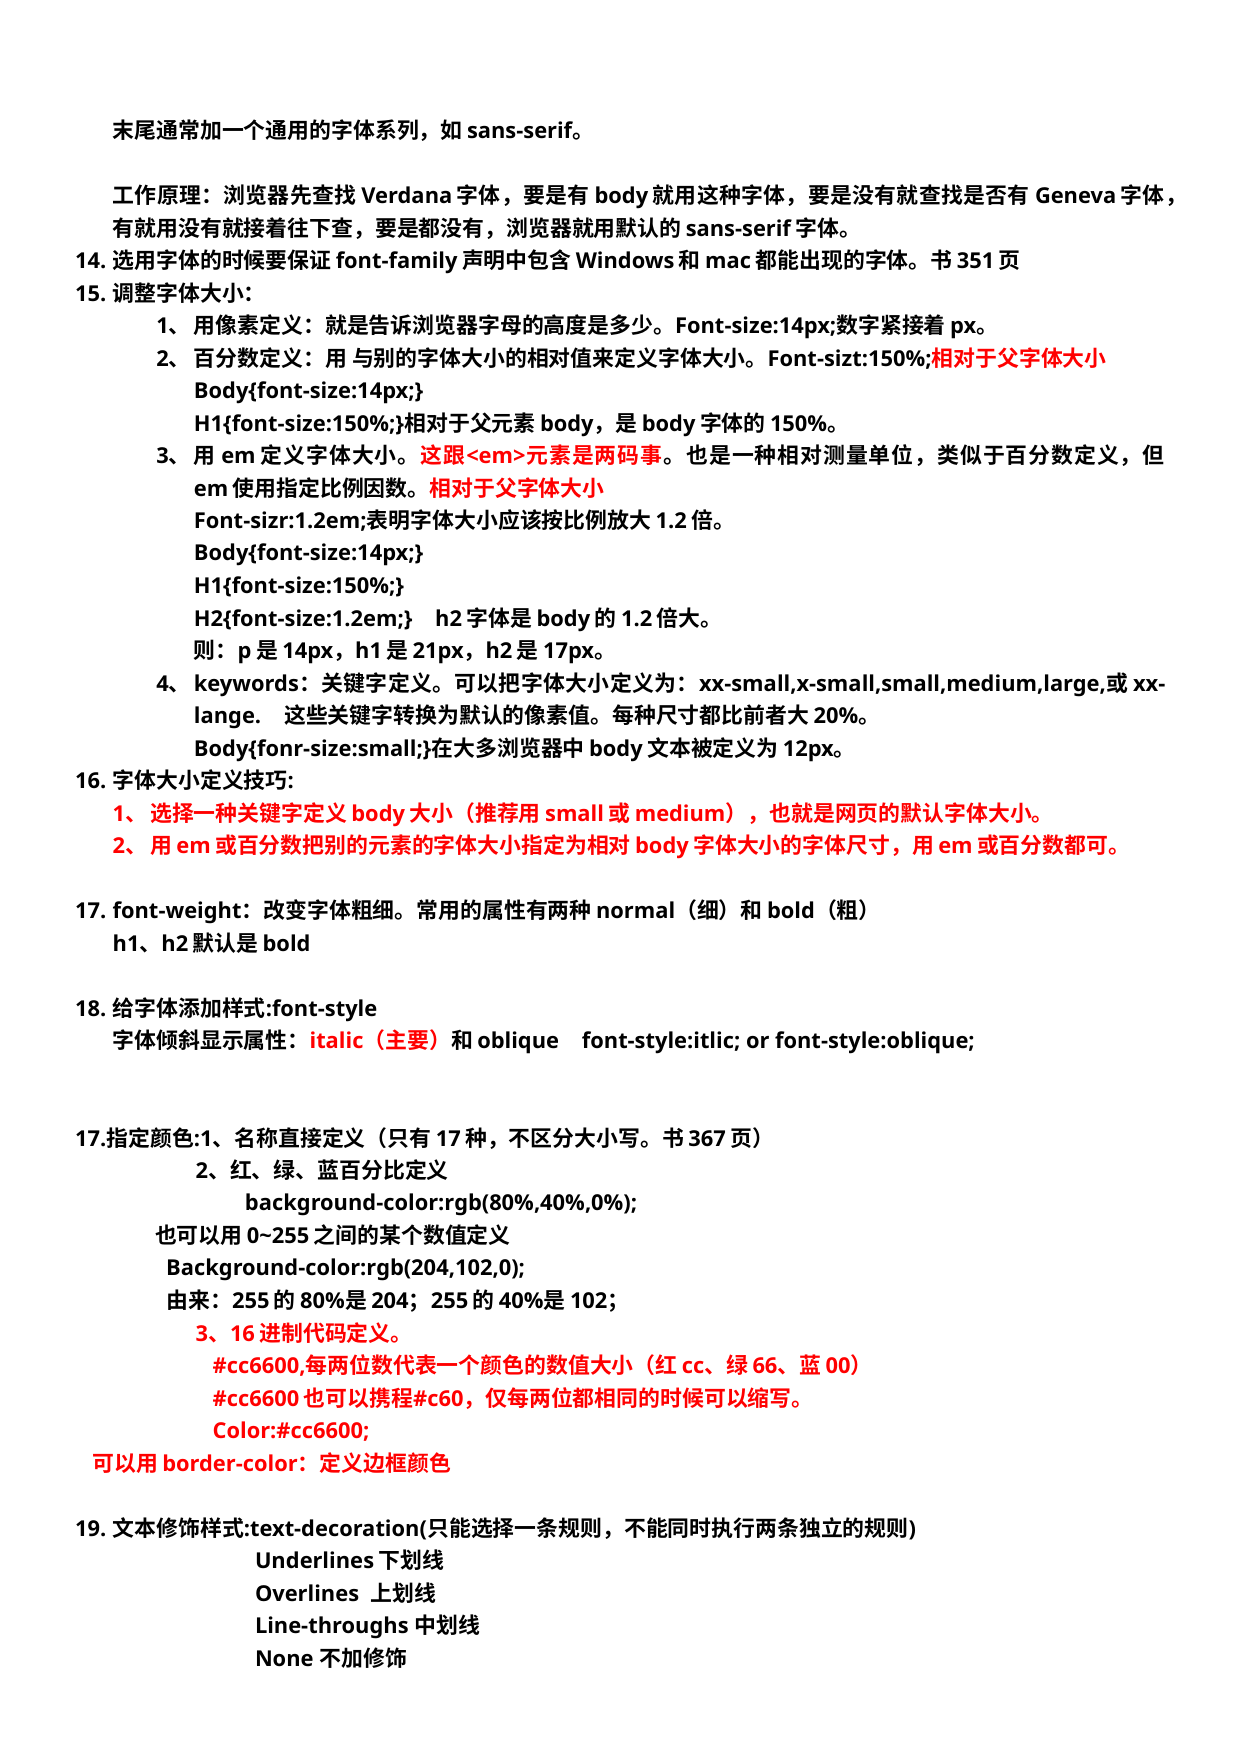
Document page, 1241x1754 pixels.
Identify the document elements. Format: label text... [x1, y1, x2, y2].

list 调整字体大小： [75, 276, 1165, 308]
text Color:#cc6600; [75, 1413, 1165, 1446]
list 末尾通常加一个通用的字体系列，如sans-serif。 [112, 113, 1165, 146]
text Background-color:rgb(204,102,0); [75, 1251, 1165, 1283]
list Body{font-size:14px;} [194, 536, 1165, 568]
list 百分数定义：用 与别的字体大小的相对值来定义字体大小。Font-sizt:150%;相对于父字体大小 [156, 341, 1165, 373]
list 选择一种关键字定义body大小（推荐用small或medium），也就是网页的默认字体大小。 [112, 796, 1165, 828]
text 由来：255的80%是204；255的40%是102； [75, 1283, 1165, 1316]
list Body{font-size:14px;} [194, 373, 1165, 406]
list 用像素定义：就是告诉浏览器字母的高度是多少。Font-size:14px;数字紧接着px。 [156, 308, 1165, 341]
text #cc6600,每两位数代表一个颜色的数值大小（红cc、绿66、蓝00） [75, 1348, 1165, 1381]
text 2、红、绿、蓝百分比定义 [75, 1153, 1165, 1186]
text 可以用border-color：定义边框颜色 [75, 1446, 1165, 1478]
list 文本修饰样式:text-decoration(只能选择一条规则，不能同时执行两条独立的规则) [75, 1511, 1165, 1543]
list None 不加修饰 [112, 1641, 1165, 1673]
text 也可以用0~255之间的某个数值定义 [75, 1218, 1165, 1251]
list font-weight：改变字体粗细。常用的属性有两种normal（细）和bold（粗） [75, 893, 1165, 926]
list H2{font-size:1.2em;} h2字体是body的1.2倍大。 [194, 601, 1165, 633]
text background-color:rgb(80%,40%,0%); [75, 1186, 1165, 1218]
list H1{font-size:150%;} [194, 568, 1165, 601]
list 则：p是14px，h1是21px，h2是17px。 [194, 633, 1165, 666]
list 工作原理：浏览器先查找Verdana字体，要是有body就用这种字体，要是没有就查找是否有Geneva字体，有就用没有就接着往下查，要是都没有，浏览器就用默认的sans-serif字体。 [112, 178, 1165, 243]
text 17.指定颜色:1、名称直接定义（只有17种，不区分大小写。书367页） [75, 1121, 1165, 1153]
list 用em或百分数把别的元素的字体大小指定为相对body字体大小的字体尺寸，用em或百分数都可。 [112, 828, 1165, 861]
list 字体大小定义技巧: [75, 763, 1165, 796]
text #cc6600也可以携程#c60，仅每两位都相同的时候可以缩写。 [75, 1381, 1165, 1413]
list Underlines下划线 [112, 1543, 1165, 1576]
list keywords：关键字定义。可以把字体大小定义为：xx-small,x-small,small,medium,large,或xx-lange. 这些关键字转换为默认的像素值。每种尺寸都比前者大20%。 [156, 666, 1165, 731]
list 用em定义字体大小。这跟<em>元素是两码事。也是一种相对测量单位，类似于百分数定义，但em使用指定比例因数。相对于父字体大小 [156, 438, 1165, 503]
text 3、16进制代码定义。 [75, 1316, 1165, 1348]
list Line-throughs 中划线 [112, 1608, 1165, 1641]
list Overlines 上划线 [112, 1576, 1165, 1608]
list Font-sizr:1.2em;表明字体大小应该按比例放大1.2倍。 [194, 503, 1165, 536]
list h1、h2默认是bold [112, 926, 1165, 958]
list H1{font-size:150%;}相对于父元素body，是body字体的150%。 [194, 406, 1165, 438]
list 给字体添加样式:font-style [75, 991, 1165, 1023]
list 字体倾斜显示属性：italic（主要）和oblique font-style:itlic; or font-style:oblique; [112, 1023, 1165, 1056]
list 选用字体的时候要保证font-family声明中包含Windows和mac都能出现的字体。书351页 [75, 243, 1165, 276]
list Body{fonr-size:small;}在大多浏览器中body文本被定义为12px。 [194, 731, 1165, 763]
